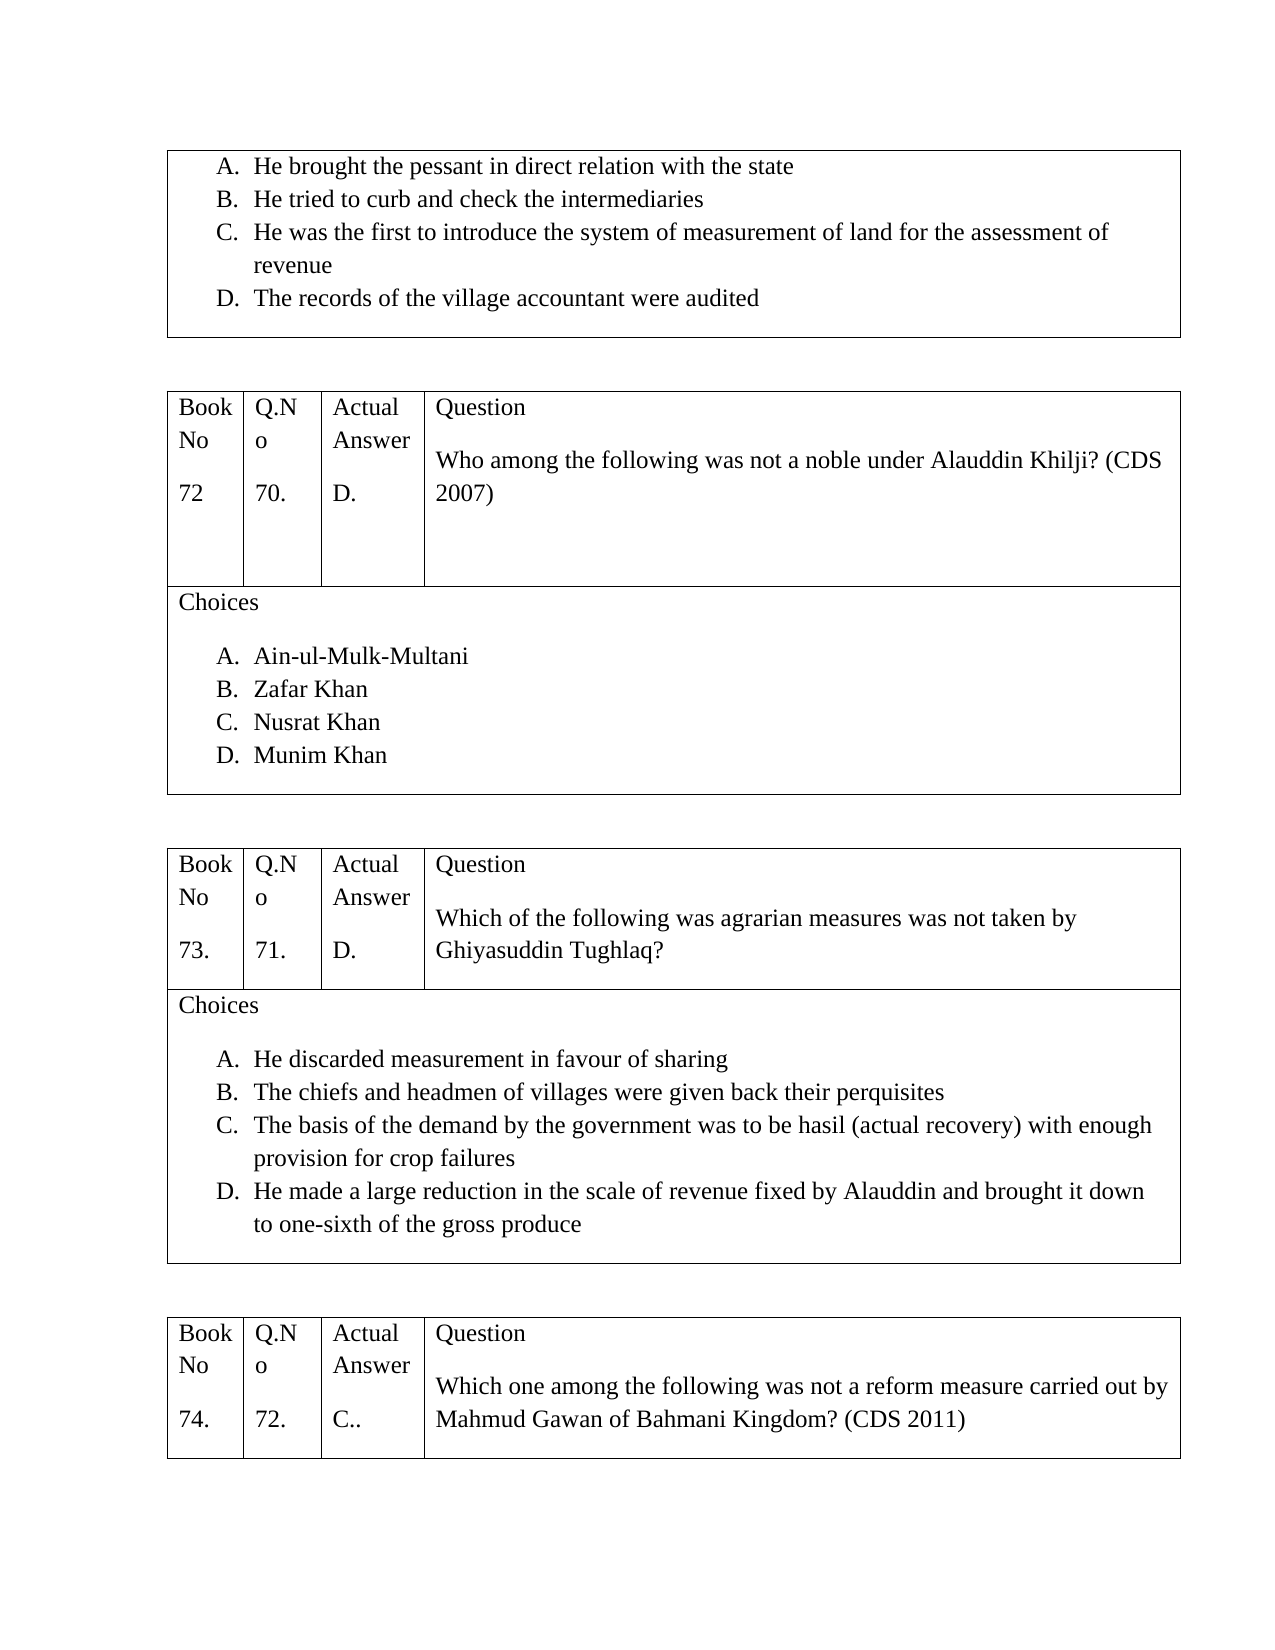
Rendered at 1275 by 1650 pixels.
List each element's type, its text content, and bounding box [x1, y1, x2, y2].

table_header Book No 73. [168, 849, 243, 989]
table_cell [168, 151, 1180, 337]
table_header Actual Answer D. [322, 849, 424, 989]
table_header Q.No 70. [244, 392, 321, 586]
table_cell Choices Ain-ul-Mulk-Multani Zafar Khan Nusrat Khan Munim Khan [168, 587, 1180, 794]
table_header Book No 72 [168, 392, 243, 586]
table_header Q.No 71. [244, 849, 321, 989]
table_header Book No 74. [168, 1318, 243, 1458]
table_header Question Which of the following was agrarian measures was not taken by Ghiyasuddin Tughlaq? [425, 849, 1180, 989]
table_cell Choices He discarded measurement in favour of sharing The chiefs and headmen of villages were given back their perquisites The basis of the demand by the government was to be hasil (actual recovery) with enough provision for crop failures He made a large reduction in the scale of revenue fixed by Alauddin and brought it down to one-sixth of the gross produce [168, 990, 1180, 1262]
table_header Actual Answer C.. [322, 1318, 424, 1458]
table_header Question Which one among the following was not a reform measure carried out by Mahmud Gawan of Bahmani Kingdom? (CDS 2011) [425, 1318, 1180, 1458]
table_header Actual Answer D. [322, 392, 424, 586]
table_header Question Who among the following was not a noble under Alauddin Khilji? (CDS 2007) [425, 392, 1180, 586]
table_header Q.No 72. [244, 1318, 321, 1458]
